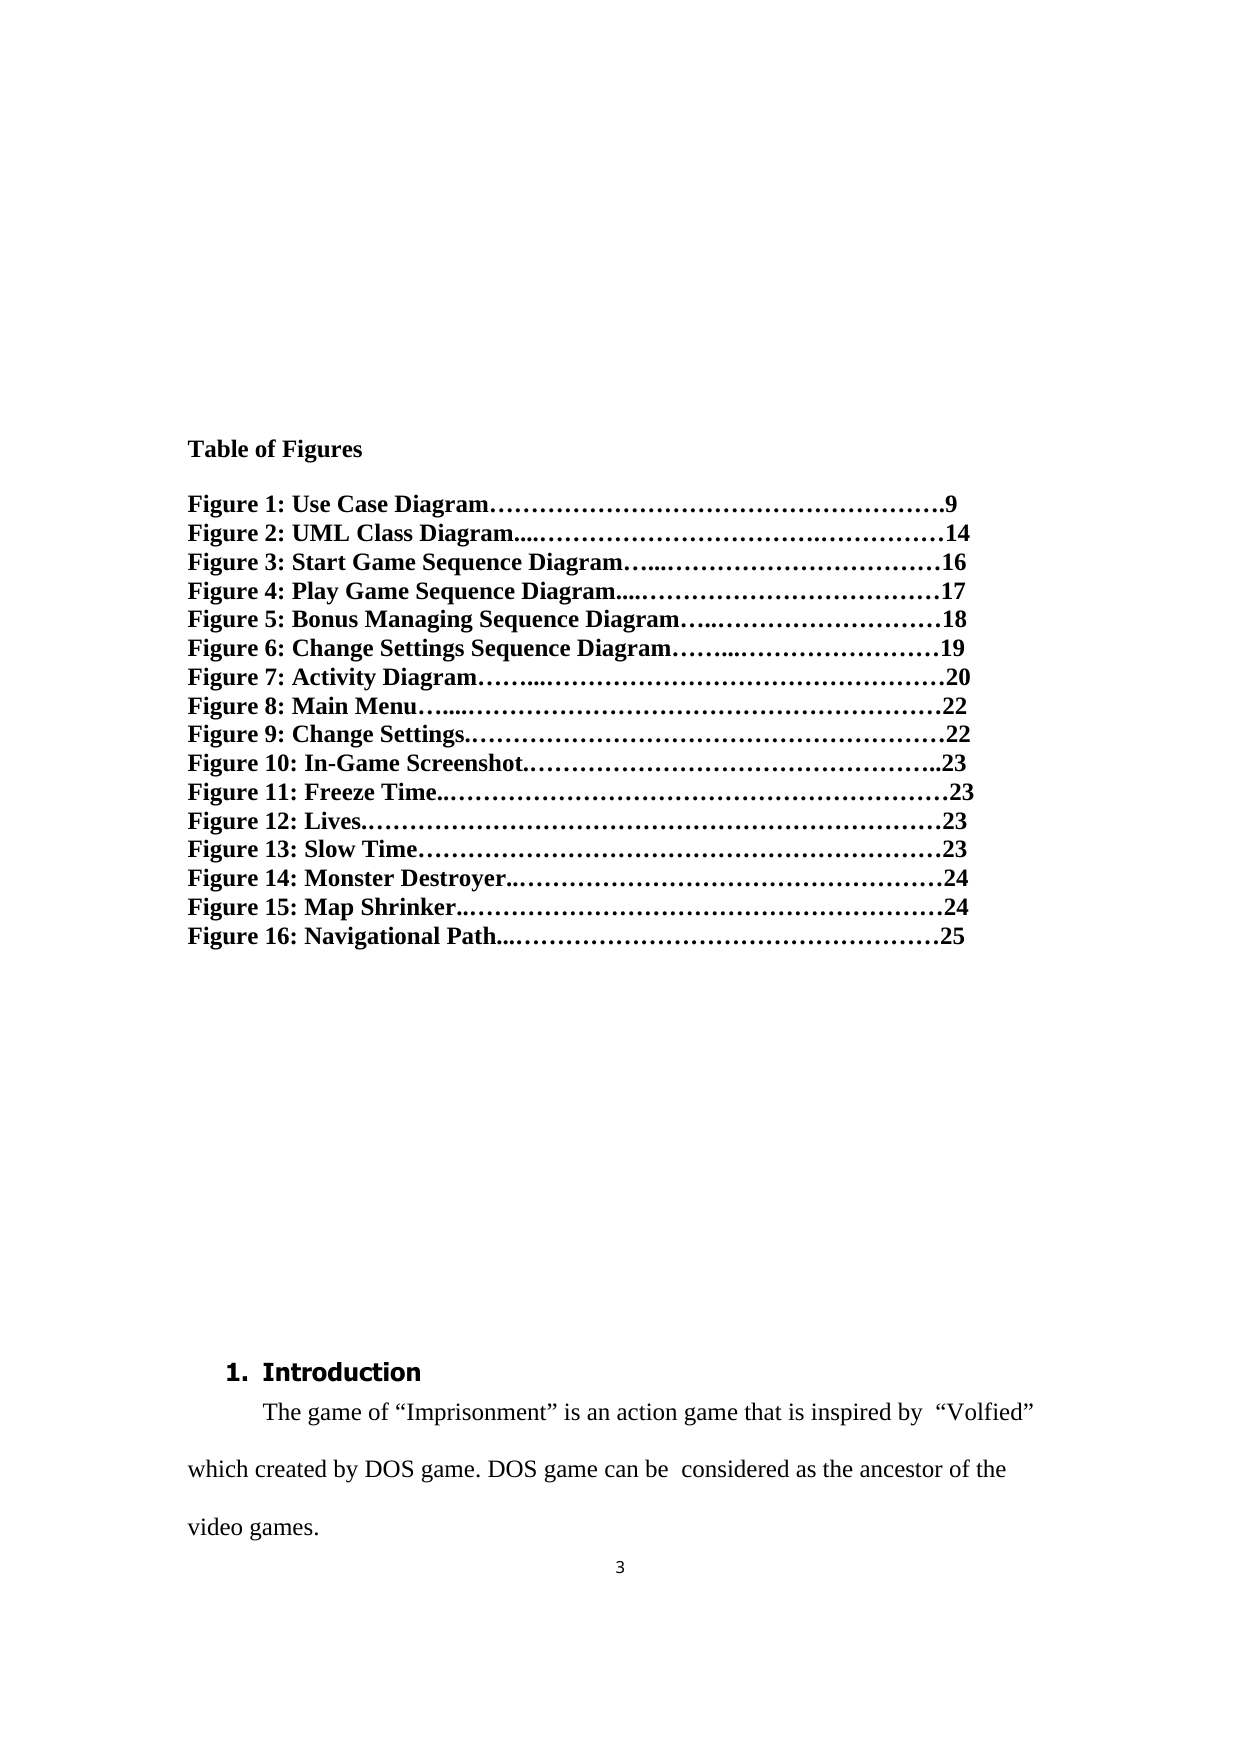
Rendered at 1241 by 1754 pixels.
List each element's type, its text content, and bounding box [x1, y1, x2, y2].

text The game of “Imprisonment” is an action game that is inspired by “Volfied” which created by DOS game. DOS game can be considered as the ancestor of the video games. [187, 1397, 1053, 1541]
text Figure 14: Monster Destroyer..……………………………………………24 [187, 863, 1053, 892]
text Figure 3: Start Game Sequence Diagram…...……………………………16 [187, 547, 1053, 576]
text Figure 13: Slow Time………………………………………………………23 [187, 834, 1053, 863]
text Figure 15: Map Shrinker..…………………………………………………24 [187, 892, 1053, 921]
text Figure 6: Change Settings Sequence Diagram……...……………………19 [187, 633, 1053, 662]
text Figure 5: Bonus Managing Sequence Diagram…..………………………18 [187, 604, 1053, 633]
text Figure 9: Change Settings.…………………………………………………22 [187, 719, 1053, 748]
text Figure 2: UML Class Diagram....…………………………….……………14 [187, 518, 1053, 547]
text Figure 12: Lives.……………………………………………………………23 [187, 806, 1053, 834]
text Figure 7: Activity Diagram……...…………………………………………20 [187, 662, 1053, 691]
text Figure 10: In-Game Screenshot.…………………………………………..23 [187, 748, 1053, 777]
text Figure 8: Main Menu…....…………………………………………………22 [187, 691, 1053, 719]
text Figure 1: Use Case Diagram……………………………………………….9 [187, 489, 1053, 518]
text Figure 11: Freeze Time..……………………………………………………23 [187, 777, 1053, 806]
text Figure 4: Play Game Sequence Diagram....………………………………17 [187, 576, 1053, 604]
subtitle Introduction [225, 1356, 1053, 1387]
title Table of Figures [187, 434, 1053, 463]
text Figure 16: Navigational Path...……………………………………………25 [187, 921, 1053, 949]
